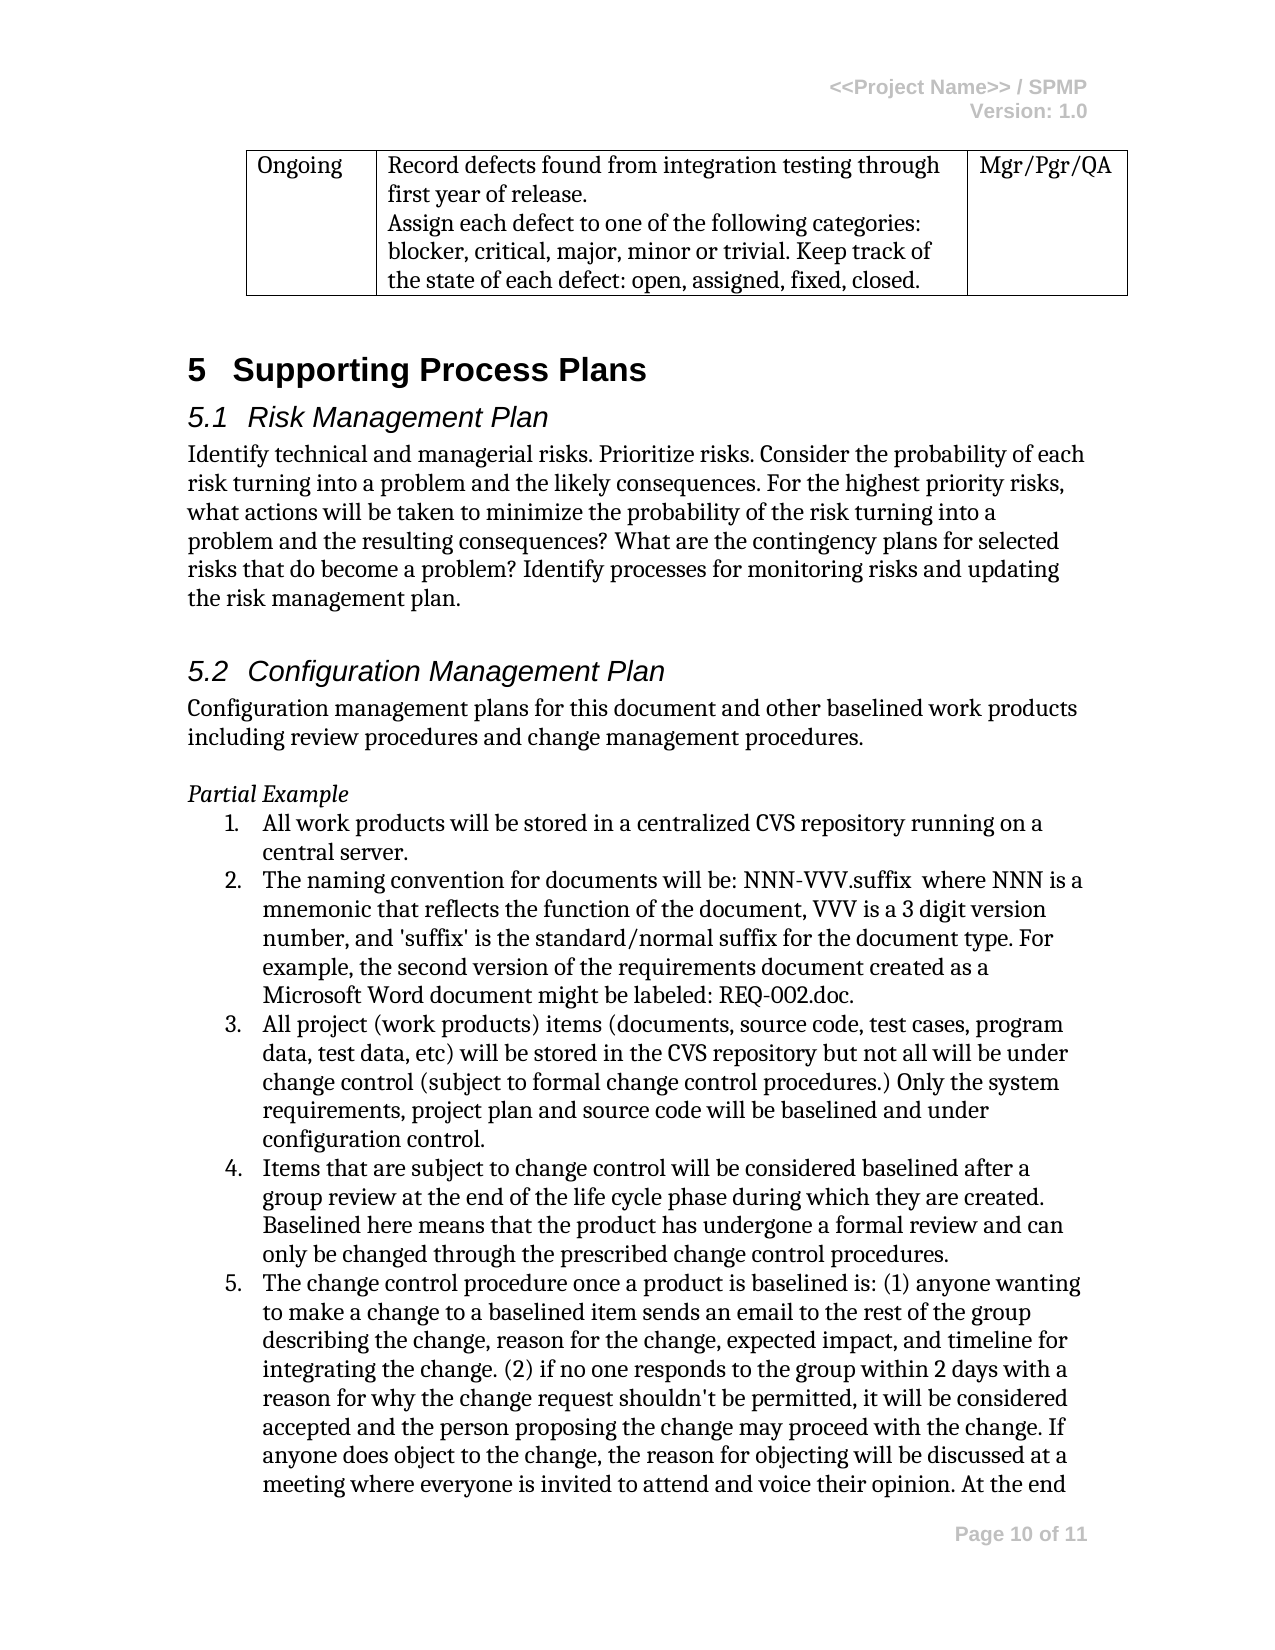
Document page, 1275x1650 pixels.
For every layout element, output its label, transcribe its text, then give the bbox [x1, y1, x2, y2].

subtitle Configuration Management Plan [187, 654, 1087, 688]
list All project (work products) items (documents, source code, test cases, program data, test data, etc) will be stored in the CVS repository but not all will be under change control (subject to formal change control procedures.) Only the system requirements, project plan and source code will be baselined and under configuration control. [225, 1010, 1087, 1154]
text Identify technical and managerial risks. Prioritize risks. Consider the probability of each risk turning into a problem and the likely consequences. For the highest priority risks, what actions will be taken to minimize the probability of the risk turning into a problem and the resulting consequences? What are the contingency plans for selected risks that do become a problem? Identify processes for monitoring risks and updating the risk management plan. [187, 440, 1087, 613]
text Configuration management plans for this document and other baselined work products including review procedures and change management procedures. [187, 694, 1087, 751]
table_cell Record defects found from integration testing through first year of release. Assign each defect to one of the following categories: blocker, critical, major, minor or trivial. Keep track of the state of each defect: open, assigned, fixed, closed. [377, 151, 967, 295]
list All work products will be stored in a centralized CVS repository running on a central server. [225, 809, 1087, 866]
subtitle Supporting Process Plans [187, 349, 1087, 388]
list The naming convention for documents will be: NNN-VVV.suffix where NNN is a mnemonic that reflects the function of the document, VVV is a 3 digit version number, and 'suffix' is the standard/normal suffix for the document type. For example, the second version of the requirements document created as a Microsoft Word document might be labeled: REQ-002.doc. [225, 866, 1087, 1010]
table_cell Ongoing [247, 151, 376, 295]
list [225, 1269, 1087, 1499]
table_cell Mgr/Pgr/QA [968, 151, 1127, 295]
subtitle Risk Management Plan [187, 401, 1087, 434]
text Partial Example [187, 780, 1087, 809]
list Items that are subject to change control will be considered baselined after a group review at the end of the life cycle phase during which they are created. Baselined here means that the product has undergone a formal review and can only be changed through the prescribed change control procedures. [225, 1154, 1087, 1269]
